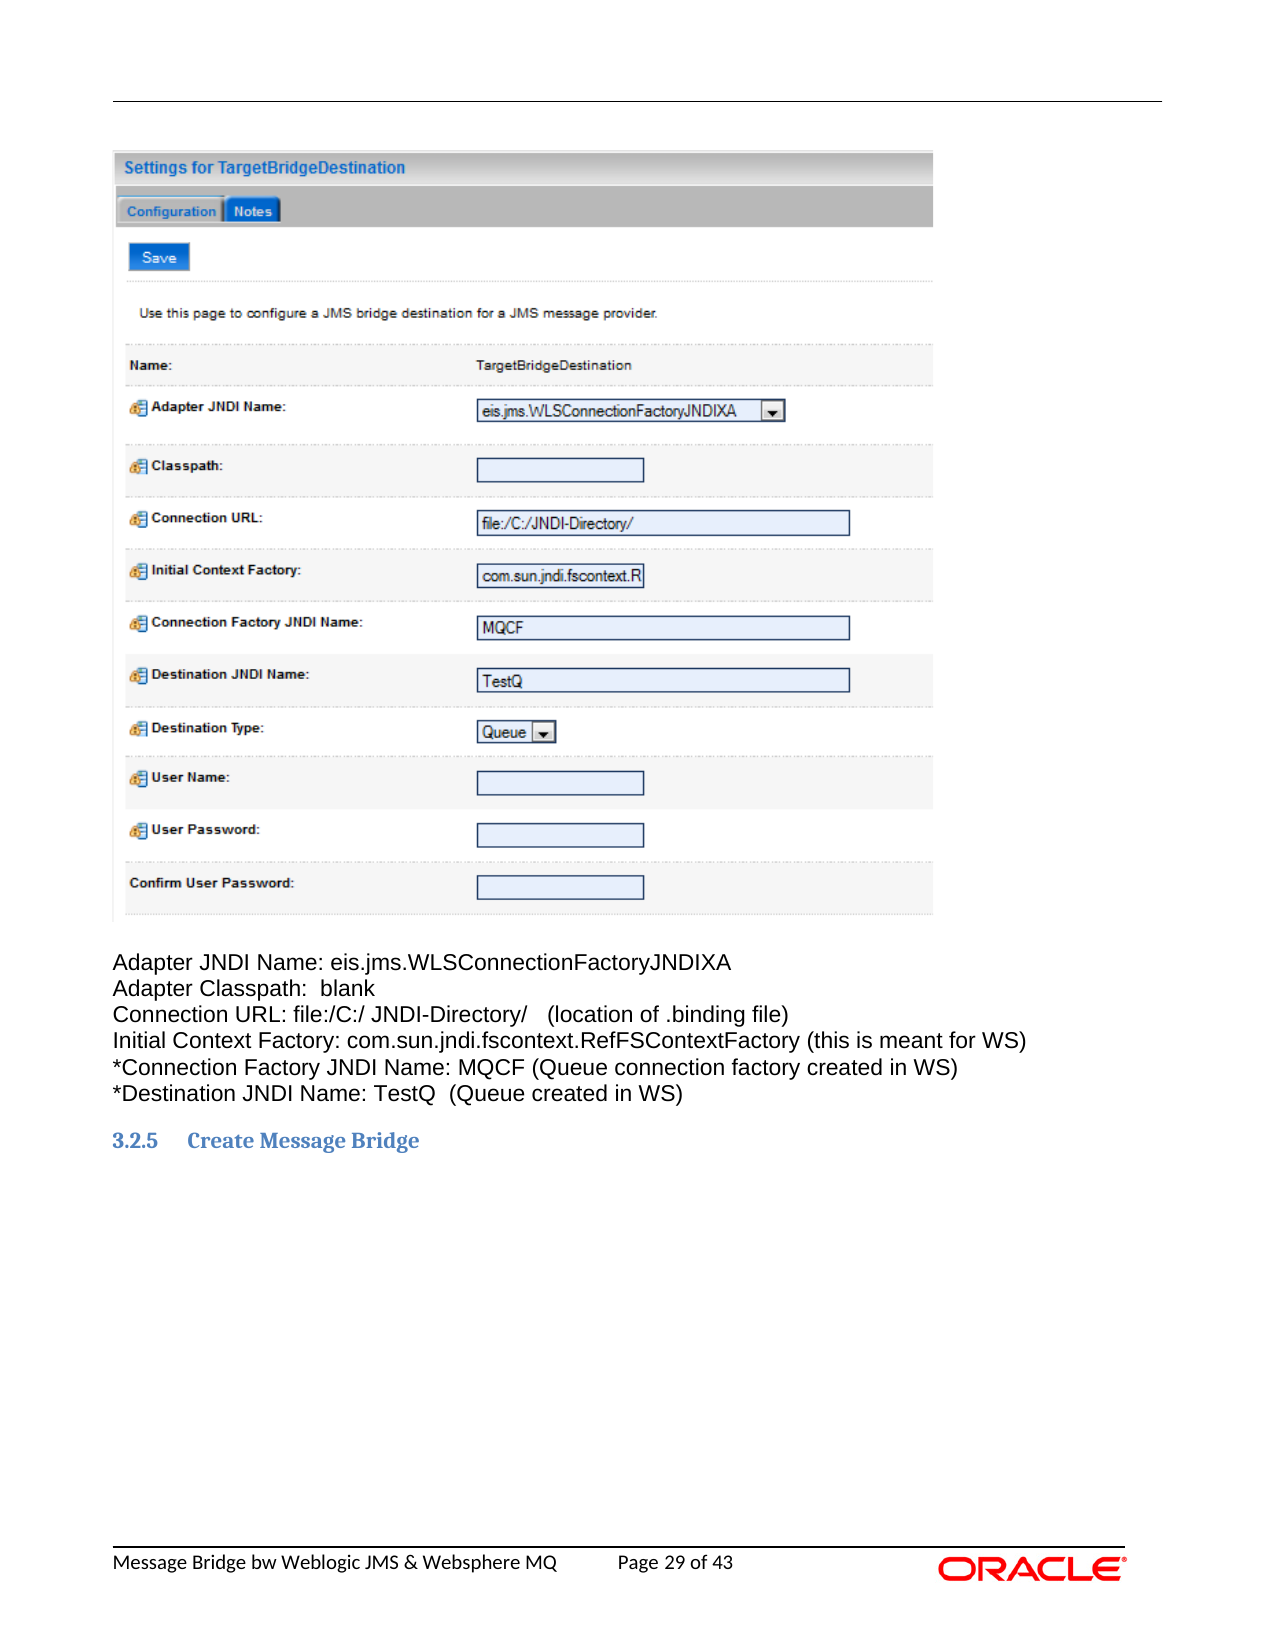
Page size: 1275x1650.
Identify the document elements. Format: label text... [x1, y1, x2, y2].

text Adapter JNDI Name: eis.jms.WLSConnectionFactoryJNDIXA Adapter Classpath: blank Connection URL: file:/C:/ JNDI-Directory/ (location of .binding file) Initial Context Factory: com.sun.jndi.fscontext.RefFSContextFactory (this is meant for WS) *Connection Factory JNDI Name: MQCF (Queue connection factory created in WS) *Destination JNDI Name: TestQ (Queue created in WS) [112, 948, 1162, 1107]
picture [112, 150, 934, 922]
subtitle Create Message Bridge [112, 1127, 1162, 1154]
picture [934, 1553, 1129, 1585]
